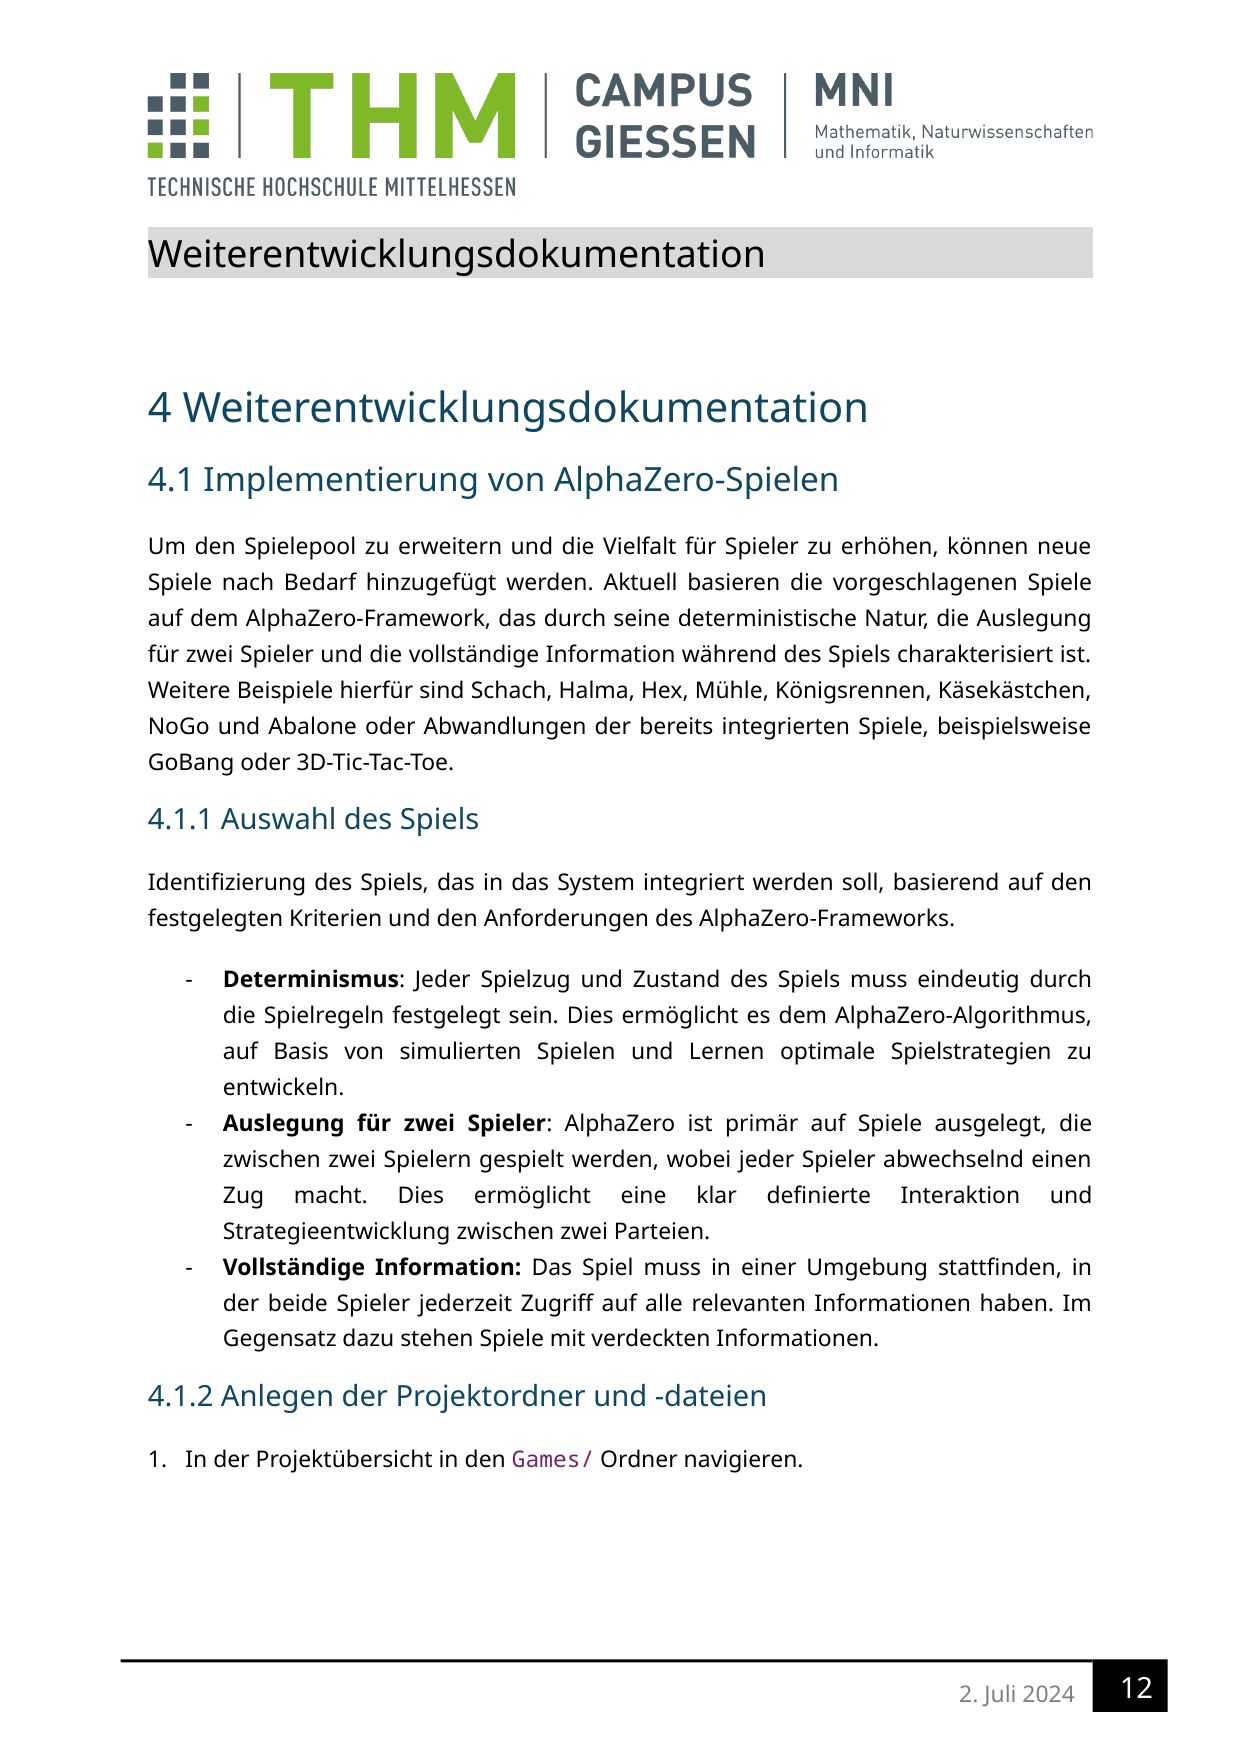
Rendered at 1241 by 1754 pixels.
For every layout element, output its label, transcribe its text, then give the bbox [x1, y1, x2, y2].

text Um den Spielepool zu erweitern und die Vielfalt für Spieler zu erhöhen, können neue Spiele nach Bedarf hinzugefügt werden. Aktuell basieren die vorgeschlagenen Spiele auf dem AlphaZero-Framework, das durch seine deterministische Natur, die Auslegung für zwei Spieler und die vollständige Information während des Spiels charakterisiert ist. Weitere Beispiele hierfür sind Schach, Halma, Hex, Mühle, Königsrennen, Käsekästchen, NoGo und Abalone oder Abwandlungen der bereits integrierten Spiele, beispielsweise GoBang oder 3D-Tic-Tac-Toe. [148, 530, 1093, 777]
picture [147, 73, 1093, 196]
list In der Projektübersicht in den Games/ Ordner navigieren. [148, 1443, 1093, 1474]
list Vollständige Information: Das Spiel muss in einer Umgebung stattfinden, in der beide Spieler jederzeit Zugriff auf alle relevanten Informationen haben. Im Gegensatz dazu stehen Spiele mit verdeckten Informationen. [185, 1251, 1093, 1354]
list Auslegung für zwei Spieler: AlphaZero ist primär auf Spiele ausgelegt, die zwischen zwei Spielern gespielt werden, wobei jeder Spieler abwechselnd einen Zug macht. Dies ermöglicht eine klar definierte Interaktion und Strategieentwicklung zwischen zwei Parteien. [185, 1107, 1093, 1246]
subtitle 4.1.1 Auswahl des Spiels [148, 798, 1093, 838]
list Determinismus: Jeder Spielzug und Zustand des Spiels muss eindeutig durch die Spielregeln festgelegt sein. Dies ermöglicht es dem AlphaZero-Algorithmus, auf Basis von simulierten Spielen und Lernen optimale Spielstrategien zu entwickeln. [185, 963, 1093, 1102]
subtitle 4 Weiterentwicklungsdokumentation [148, 378, 1093, 435]
subtitle 4.1.2 Anlegen der Projektordner und -dateien [148, 1375, 1093, 1415]
text Identifizierung des Spiels, das in das System integriert werden soll, basierend auf den festgelegten Kriterien und den Anforderungen des AlphaZero-Frameworks. [148, 866, 1093, 933]
subtitle 4.1 Implementierung von AlphaZero-Spielen [148, 456, 1093, 502]
